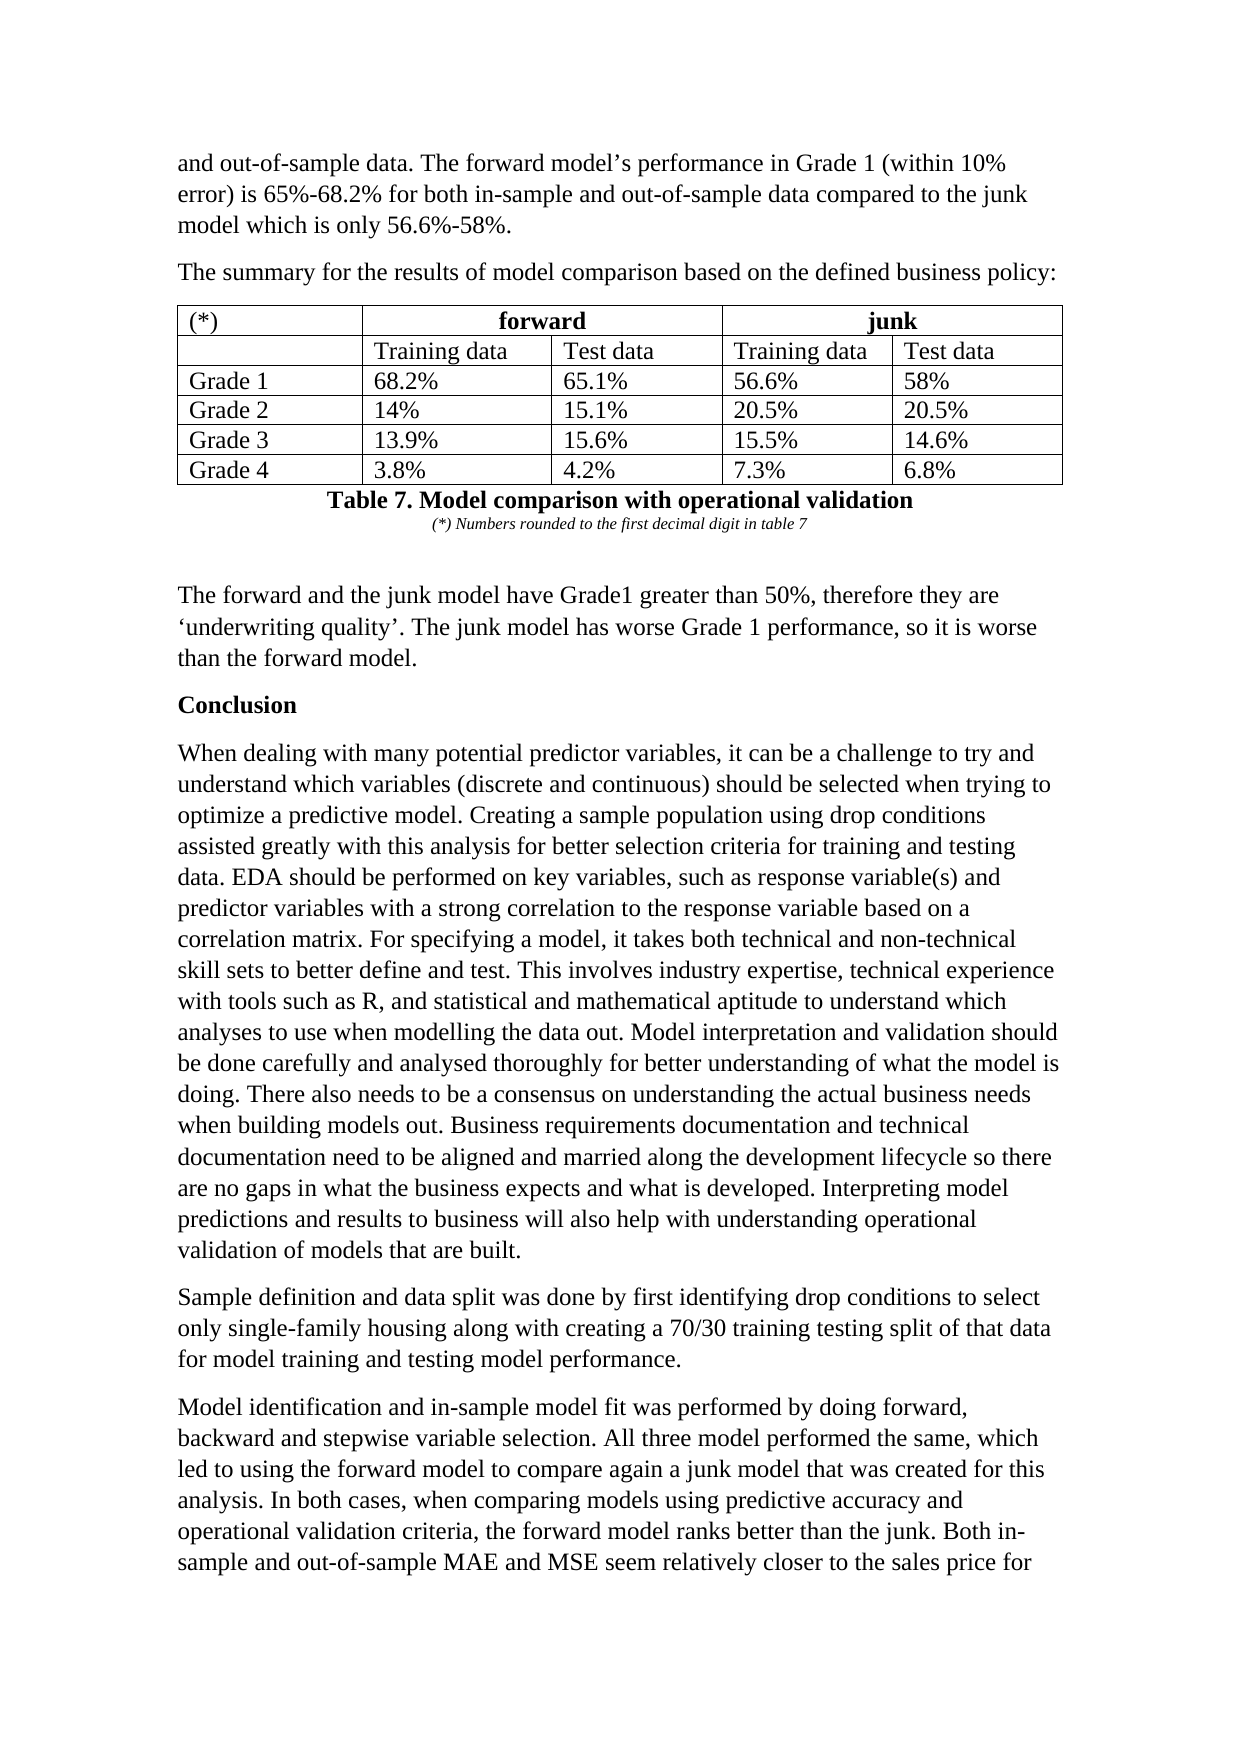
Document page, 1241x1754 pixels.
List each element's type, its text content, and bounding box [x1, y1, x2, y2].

table_cell 14% [363, 396, 551, 424]
text Sample definition and data split was done by first identifying drop conditions to select only single-family housing along with creating a 70/30 training testing split of that data for model training and testing model performance. [177, 1282, 1063, 1373]
text Conclusion [177, 690, 1063, 719]
table_cell 15.1% [552, 396, 722, 424]
table_cell 65.1% [552, 366, 722, 394]
table_cell Grade 1 [178, 366, 362, 394]
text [177, 1392, 1063, 1576]
text The forward and the junk model have Grade1 greater than 50%, therefore they are ‘underwriting quality’. The junk model has worse Grade 1 performance, so it is worse than the forward model. [177, 581, 1063, 671]
table_cell Training data [363, 336, 551, 365]
table_cell 13.9% [363, 425, 551, 454]
table_cell 14.6% [893, 425, 1062, 454]
table_header junk [723, 306, 1062, 335]
table_header (*) [178, 306, 362, 335]
text The summary for the results of model comparison based on the defined business policy: [177, 257, 1063, 286]
table_cell [178, 336, 362, 365]
table_cell Test data [552, 336, 722, 365]
table_cell 7.3% [723, 455, 892, 484]
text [177, 148, 1063, 238]
text Table 7. Model comparison with operational validation [177, 485, 1063, 514]
table_cell 4.2% [552, 455, 722, 484]
table_cell 3.8% [363, 455, 551, 484]
table_header forward [363, 306, 722, 335]
table_cell Grade 2 [178, 396, 362, 424]
text (*) Numbers rounded to the first decimal digit in table 7 [177, 514, 1063, 533]
table_cell 20.5% [893, 396, 1062, 424]
text When dealing with many potential predictor variables, it can be a challenge to try and understand which variables (discrete and continuous) should be selected when trying to optimize a predictive model. Creating a sample population using drop conditions assisted greatly with this analysis for better selection criteria for training and testing data. EDA should be performed on key variables, such as response variable(s) and predictor variables with a strong correlation to the response variable based on a correlation matrix. For specifying a model, it takes both technical and non-technical skill sets to better define and test. This involves industry expertise, technical experience with tools such as R, and statistical and mathematical aptitude to understand which analyses to use when modelling the data out. Model interpretation and validation should be done carefully and analysed thoroughly for better understanding of what the model is doing. There also needs to be a consensus on understanding the actual business needs when building models out. Business requirements documentation and technical documentation need to be aligned and married along the development lifecycle so there are no gaps in what the business expects and what is developed. Interpreting model predictions and results to business will also help with understanding operational validation of models that are built. [177, 738, 1063, 1263]
table_cell 58% [893, 366, 1062, 394]
table_cell 56.6% [723, 366, 892, 394]
table_cell 20.5% [723, 396, 892, 424]
table_cell 6.8% [893, 455, 1062, 484]
table_cell 15.5% [723, 425, 892, 454]
table_cell Grade 3 [178, 425, 362, 454]
table_cell 68.2% [363, 366, 551, 394]
table_cell 15.6% [552, 425, 722, 454]
table_cell Training data [723, 336, 892, 365]
table_cell Grade 4 [178, 455, 362, 484]
table_cell Test data [893, 336, 1062, 365]
